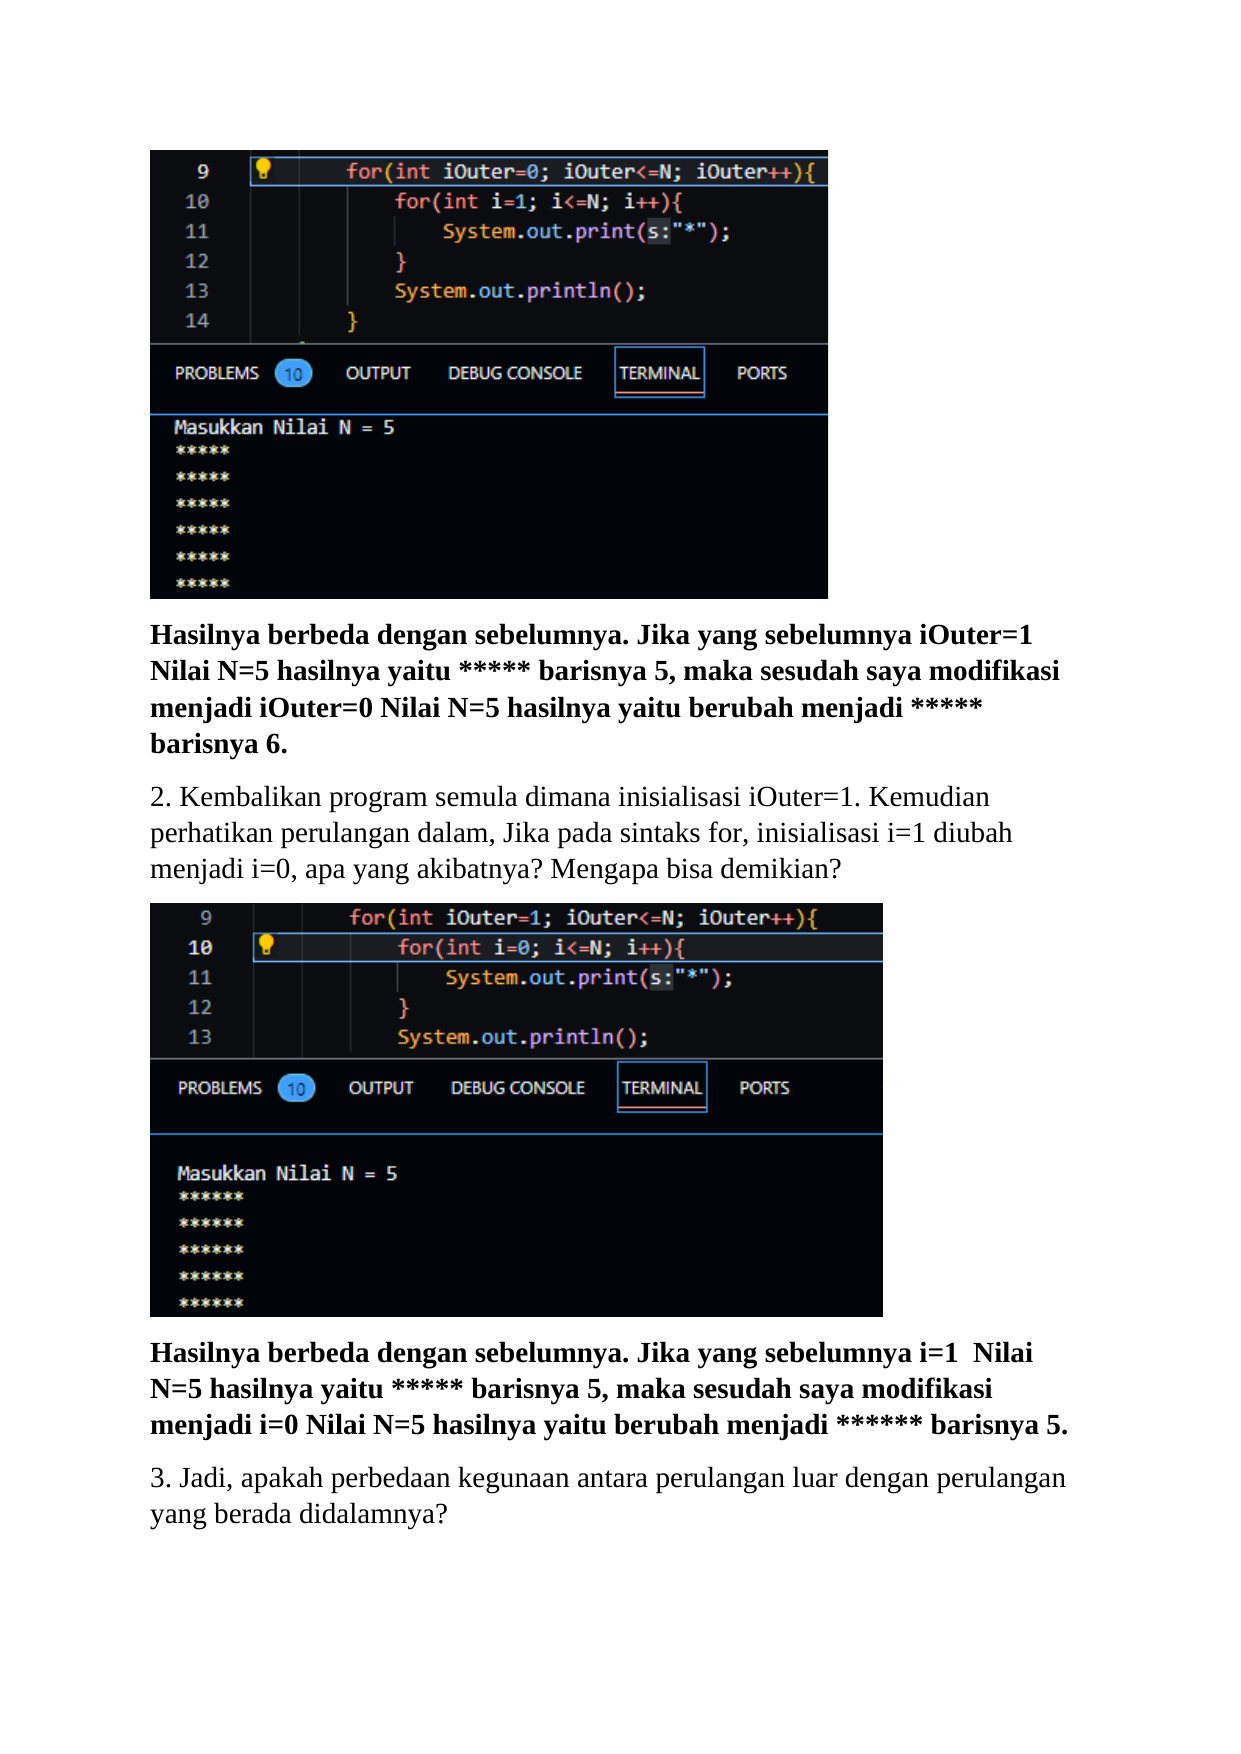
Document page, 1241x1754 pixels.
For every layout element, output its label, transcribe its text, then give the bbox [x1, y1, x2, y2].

picture [150, 150, 829, 599]
text Hasilnya berbeda dengan sebelumnya. Jika yang sebelumnya i=1 Nilai N=5 hasilnya yaitu ***** barisnya 5, maka sesudah saya modifikasi menjadi i=0 Nilai N=5 hasilnya yaitu berubah menjadi ****** barisnya 5. [150, 1335, 1090, 1441]
picture [150, 903, 883, 1317]
text 2. Kembalikan program semula dimana inisialisasi iOuter=1. Kemudian perhatikan perulangan dalam, Jika pada sintaks for, inisialisasi i=1 diubah menjadi i=0, apa yang akibatnya? Mengapa bisa demikian? [150, 779, 1090, 884]
text 3. Jadi, apakah perbedaan kegunaan antara perulangan luar dengan perulangan yang berada didalamnya? [150, 1460, 1090, 1530]
text Hasilnya berbeda dengan sebelumnya. Jika yang sebelumnya iOuter=1 Nilai N=5 hasilnya yaitu ***** barisnya 5, maka sesudah saya modifikasi menjadi iOuter=0 Nilai N=5 hasilnya yaitu berubah menjadi ***** barisnya 6. [150, 617, 1090, 759]
